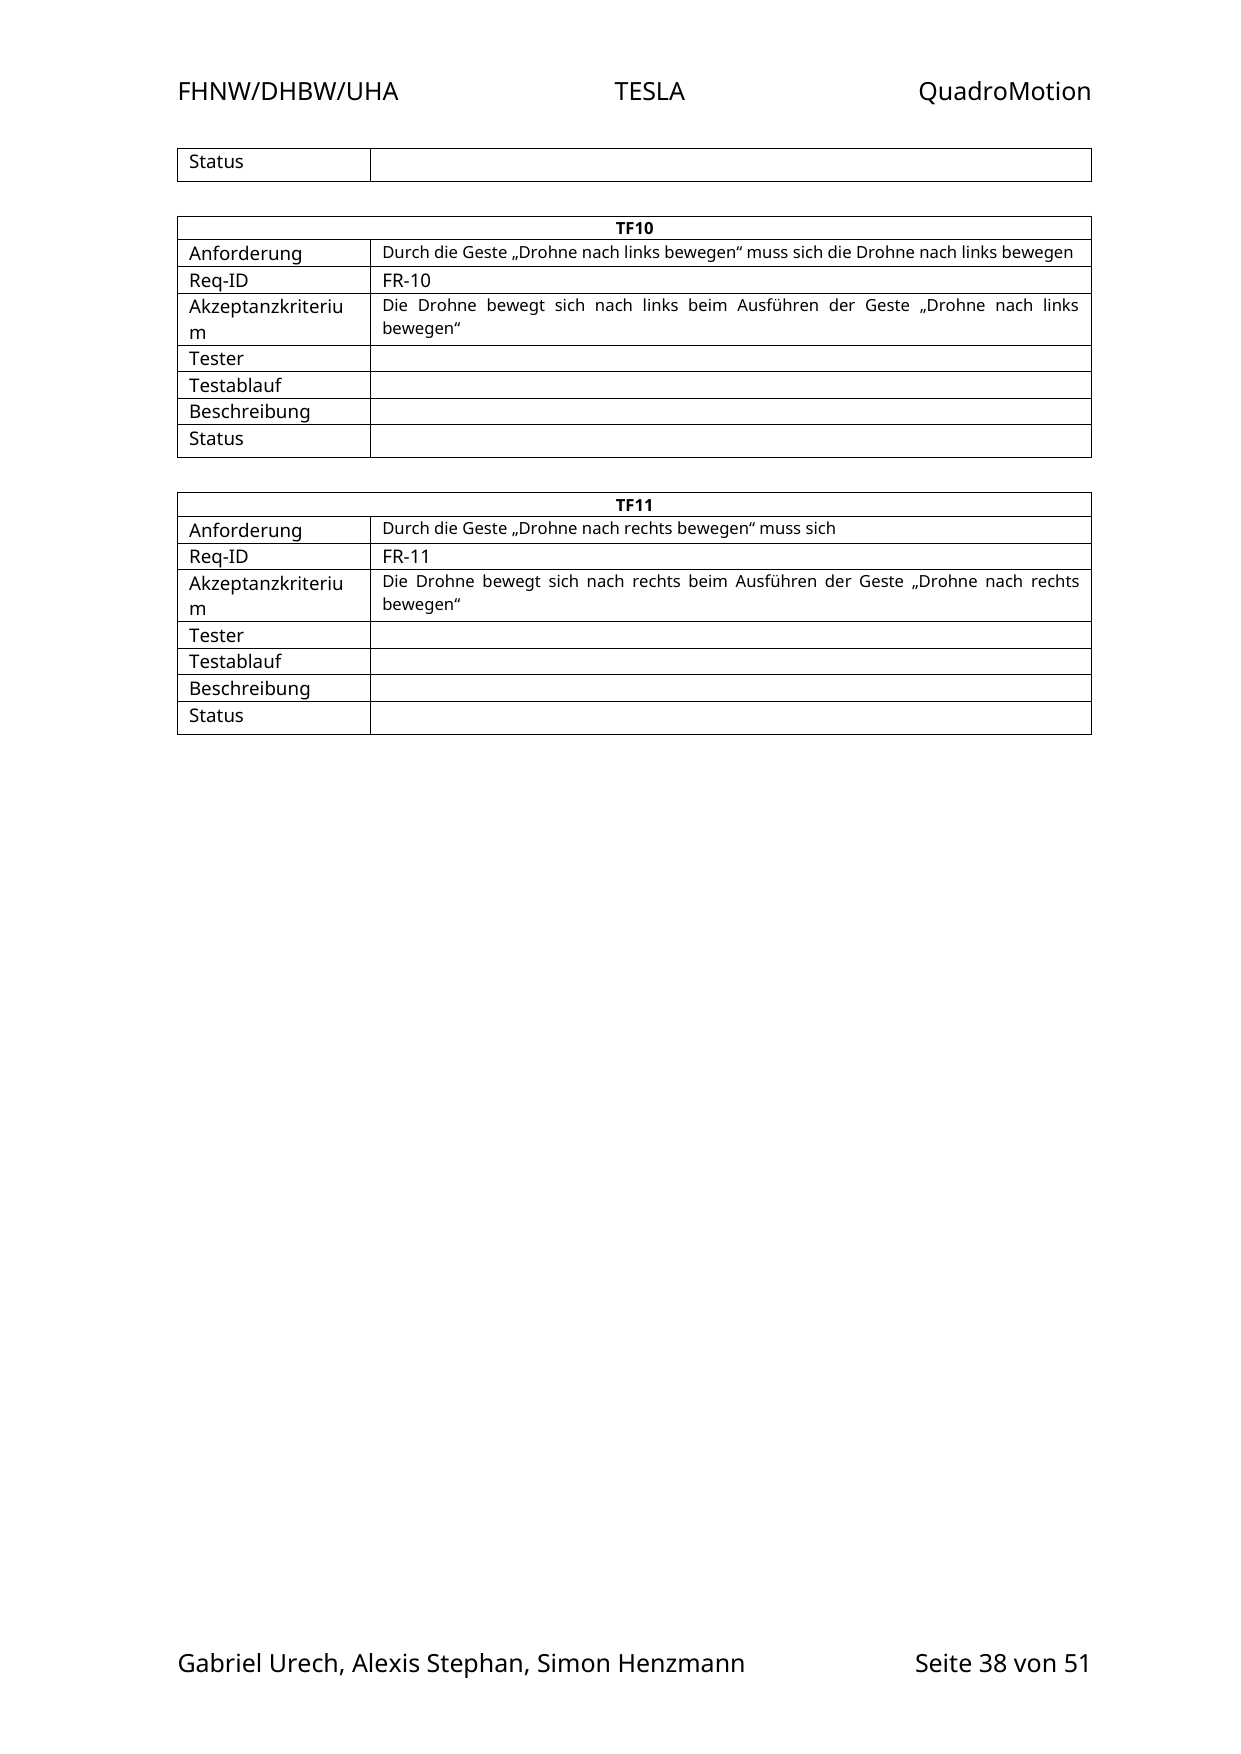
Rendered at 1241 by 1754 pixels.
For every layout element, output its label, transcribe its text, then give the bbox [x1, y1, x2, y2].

table_cell Testablauf [178, 649, 370, 674]
table_cell Durch die Geste „Drohne nach rechts bewegen“ muss sich [371, 517, 1091, 542]
table_cell [371, 425, 1091, 457]
table_cell FR-10 [371, 267, 1091, 292]
table_cell Tester [178, 346, 370, 371]
table_cell [371, 346, 1091, 371]
table_cell Testablauf [178, 372, 370, 398]
table_cell Req-ID [178, 267, 370, 292]
table_cell [371, 399, 1091, 424]
table_cell Req-ID [178, 544, 370, 569]
table_cell Durch die Geste „Drohne nach links bewegen“ muss sich die Drohne nach links bewegen [371, 240, 1091, 266]
table_header TF10 [178, 217, 1091, 239]
table_cell Tester [178, 622, 370, 648]
table_cell [371, 622, 1091, 648]
table_cell [371, 149, 1091, 181]
table_cell Akzeptanzkriterium [178, 294, 370, 344]
table_cell Beschreibung [178, 399, 370, 424]
table_cell Die Drohne bewegt sich nach rechts beim Ausführen der Geste „Drohne nach rechts bewegen“ [371, 570, 1091, 621]
table_cell Status [178, 425, 370, 457]
table_cell [371, 649, 1091, 674]
table_cell Anforderung [178, 240, 370, 266]
table_cell Die Drohne bewegt sich nach links beim Ausführen der Geste „Drohne nach links bewegen“ [371, 294, 1091, 344]
table_cell FR-11 [371, 544, 1091, 569]
table_cell Beschreibung [178, 675, 370, 701]
table_cell Anforderung [178, 517, 370, 542]
table_cell Akzeptanzkriterium [178, 570, 370, 621]
table_cell [371, 675, 1091, 701]
table_header TF11 [178, 493, 1091, 516]
table_cell Status [178, 149, 370, 181]
table_cell Status [178, 702, 370, 734]
table_cell [371, 372, 1091, 398]
table_cell [371, 702, 1091, 734]
